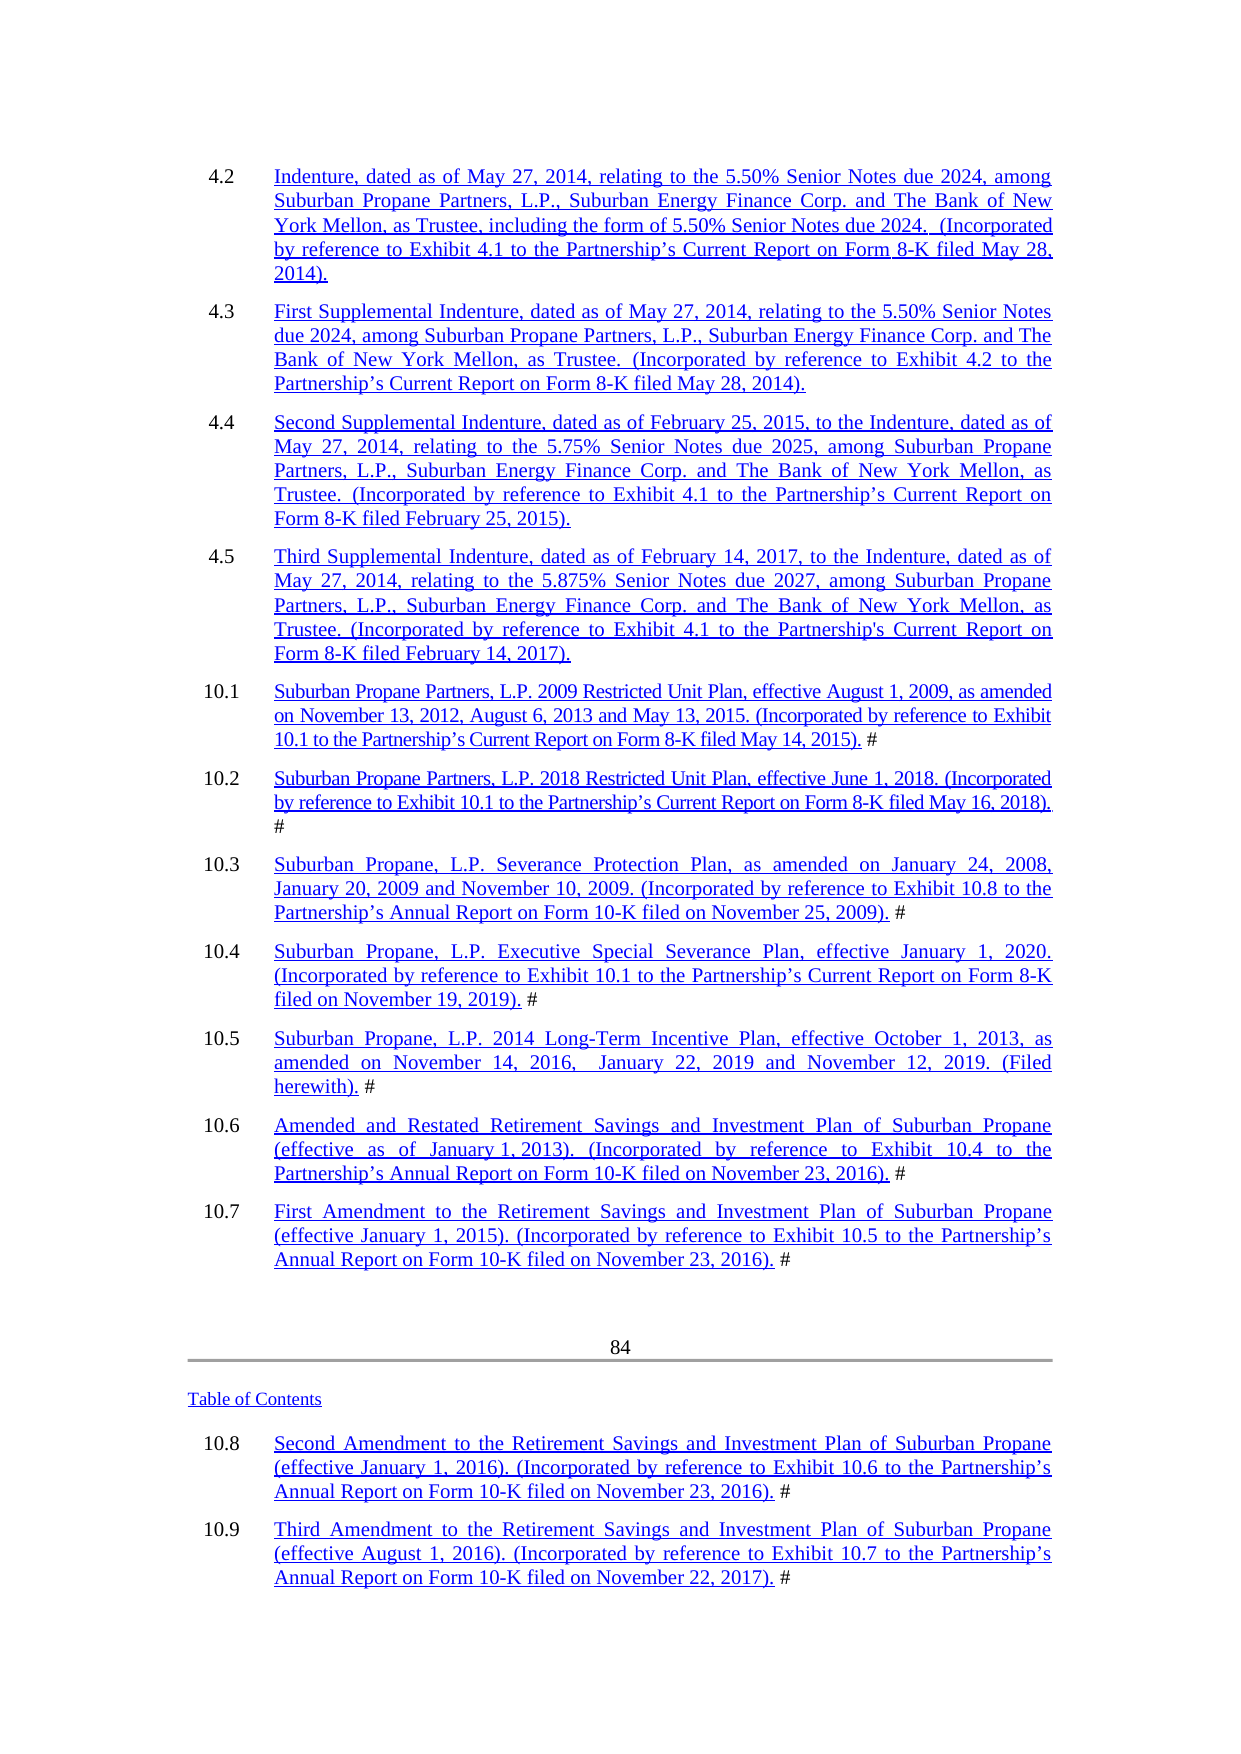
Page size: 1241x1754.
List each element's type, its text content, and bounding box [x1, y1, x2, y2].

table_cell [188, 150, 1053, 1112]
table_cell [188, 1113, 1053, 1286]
text 84 [187, 1335, 1053, 1358]
text Table of Contents [187, 1387, 1053, 1409]
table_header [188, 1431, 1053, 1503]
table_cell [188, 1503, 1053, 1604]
